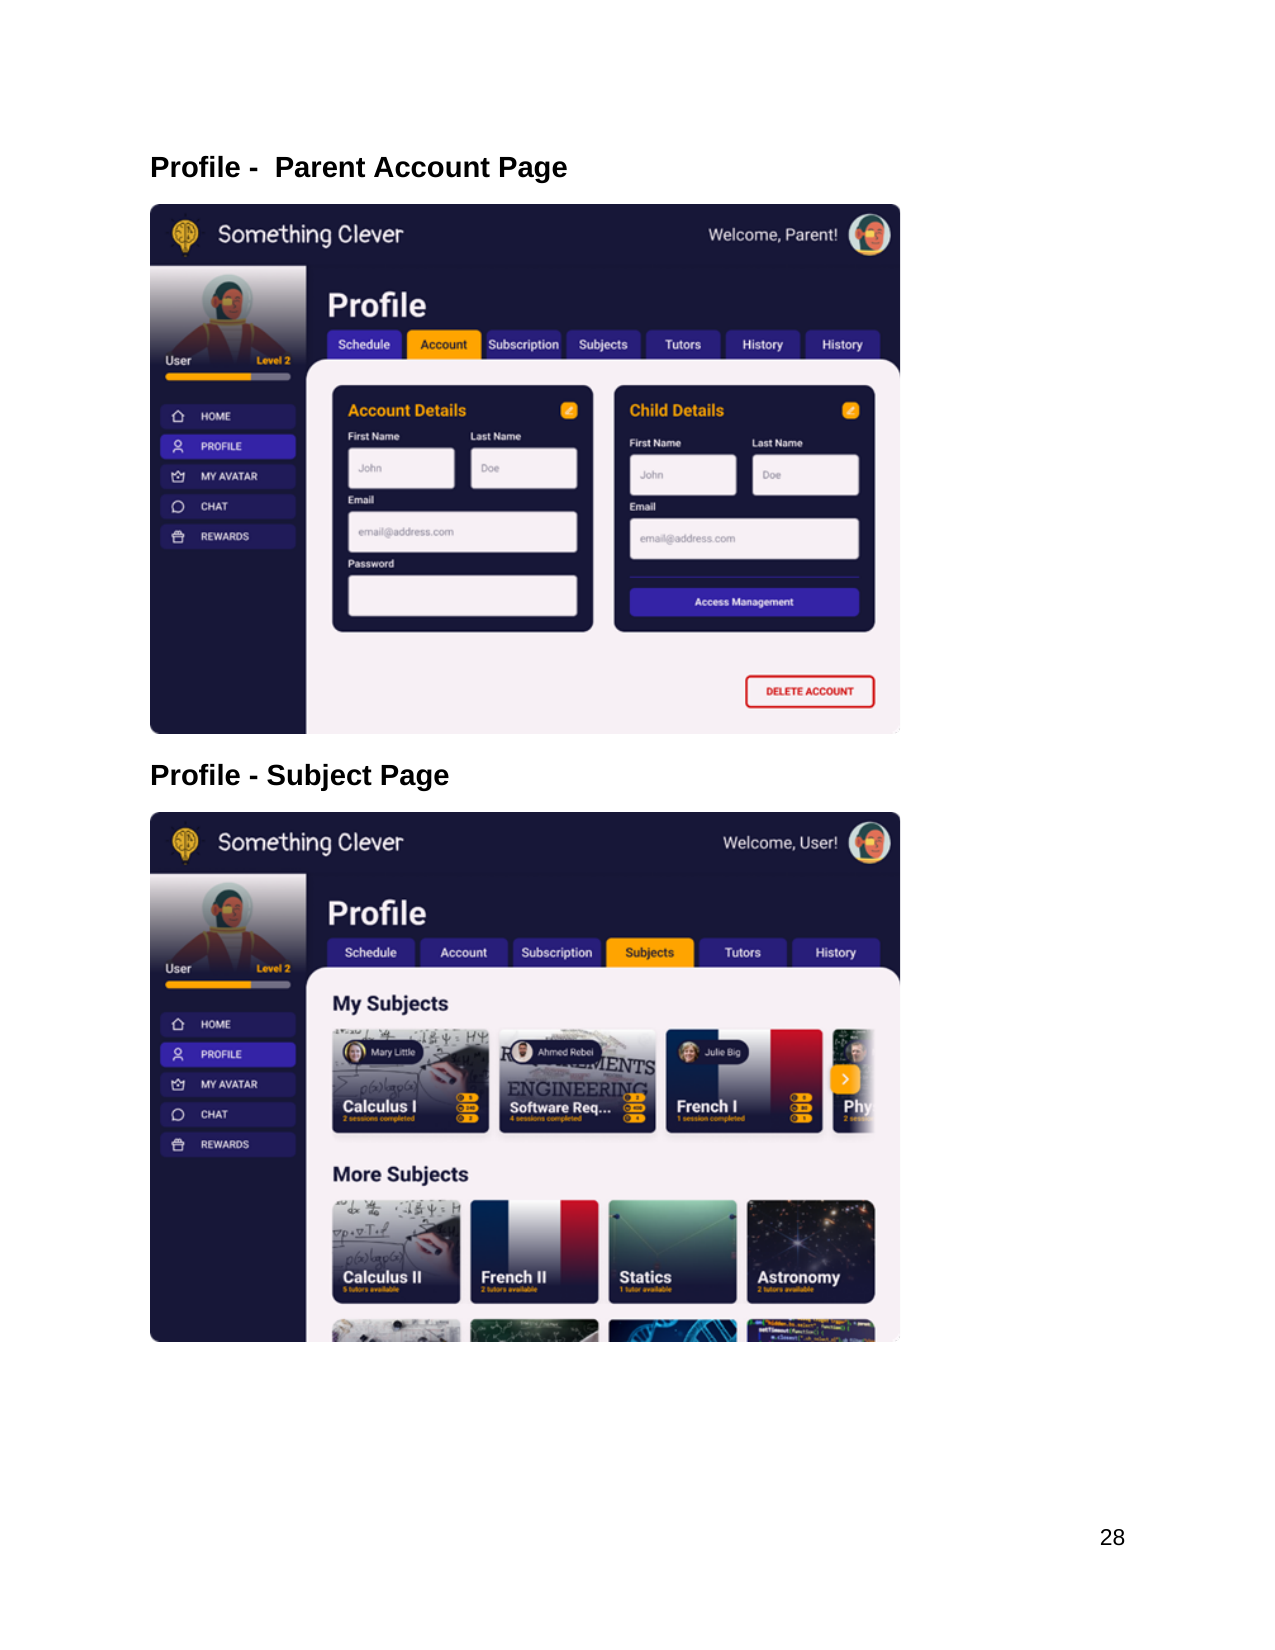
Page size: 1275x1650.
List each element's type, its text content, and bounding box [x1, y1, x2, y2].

picture [150, 812, 901, 1342]
subtitle Profile - Subject Page [150, 758, 1125, 792]
subtitle Profile - Parent Account Page [150, 150, 1125, 183]
picture [150, 204, 901, 734]
